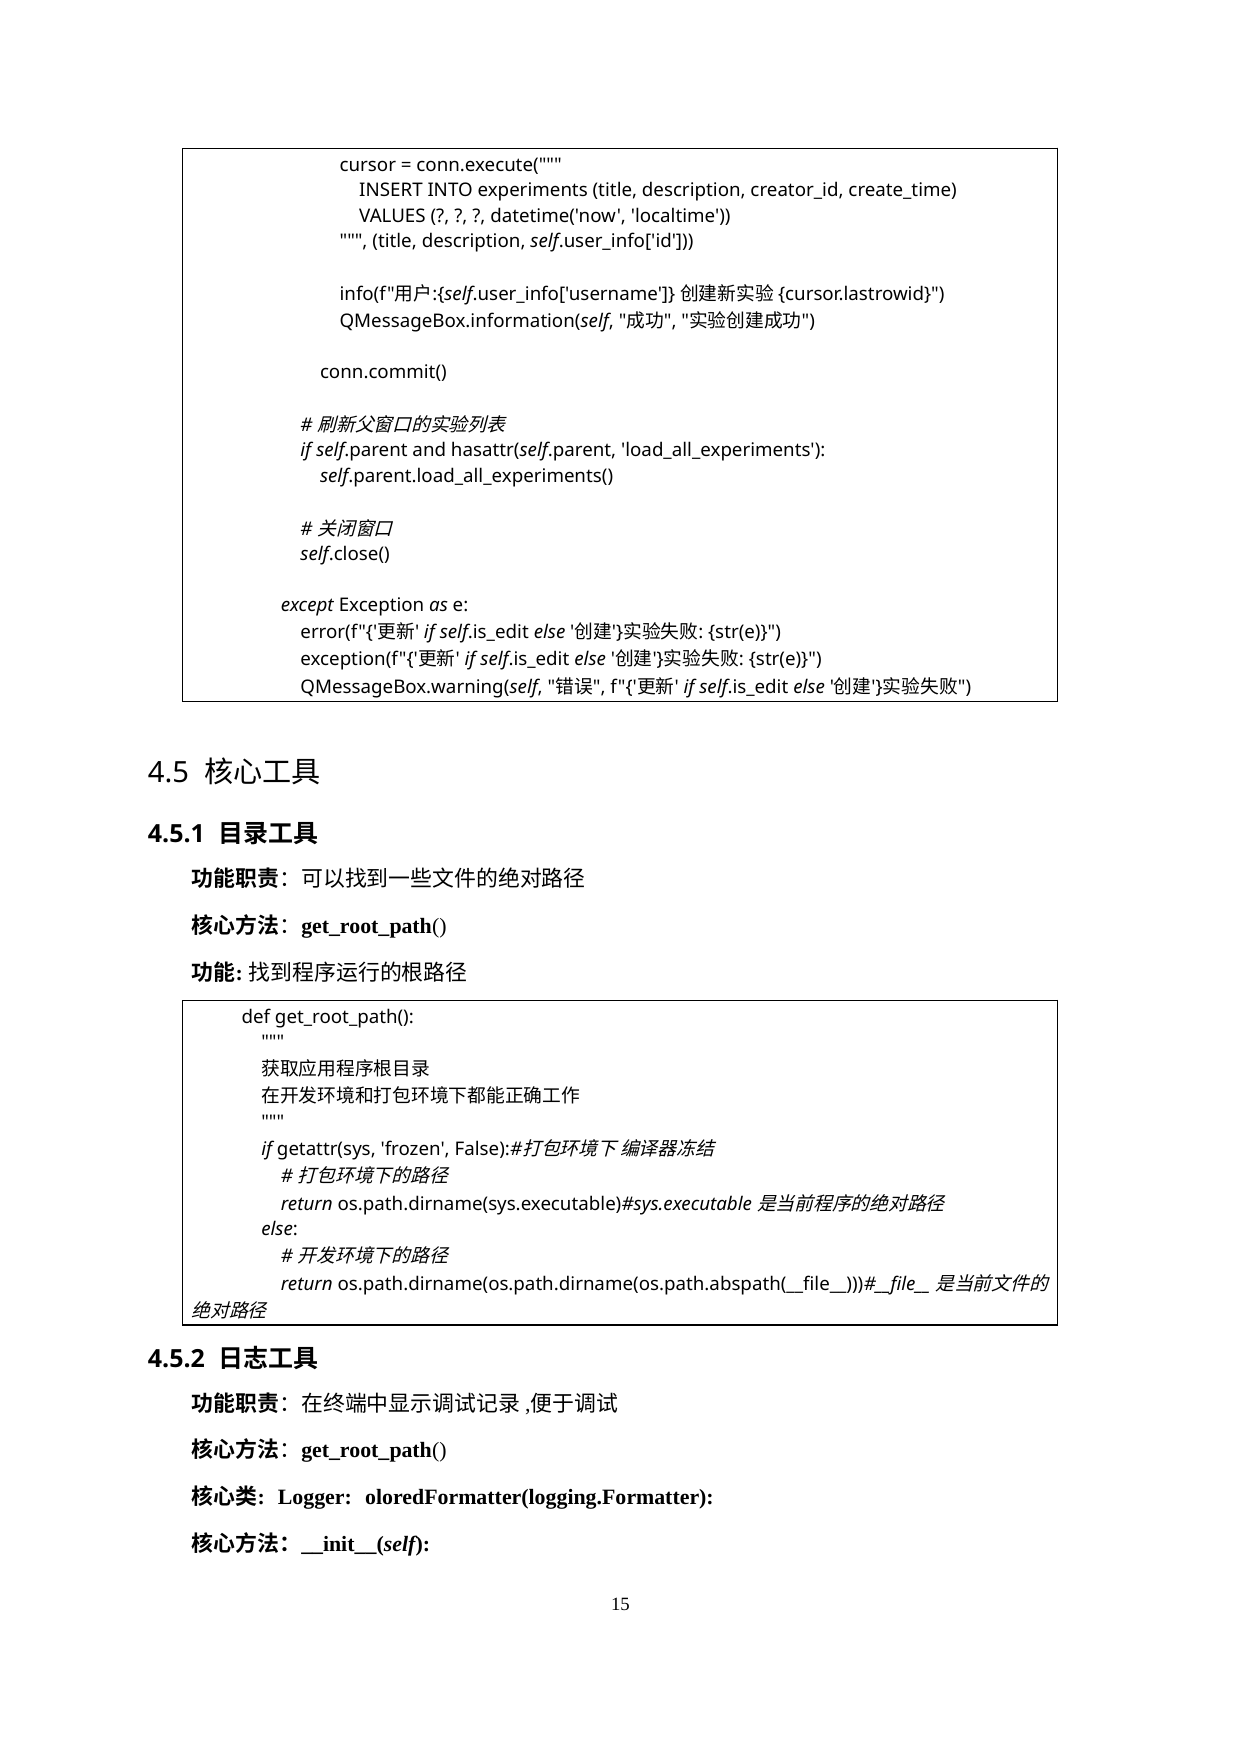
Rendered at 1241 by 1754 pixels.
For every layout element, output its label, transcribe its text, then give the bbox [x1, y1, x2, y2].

text exception(f"{'更新' if self.is_edit else '创建'}实验失败: {str(e)}") [183, 641, 1057, 668]
text 获取应用程序根目录 [183, 1051, 1057, 1078]
text """ [183, 1025, 1057, 1051]
text 功能职责：在终端中显示调试记录 ,便于调试 [148, 1383, 1092, 1418]
text 功能: 找到程序运行的根路径 [148, 953, 1092, 987]
text return os.path.dirname(os.path.dirname(os.path.abspath(__file__)))#__file__ 是当前文件的绝对路径 [183, 1265, 1057, 1324]
text self.close() [183, 537, 1057, 566]
subtitle 核心工具 [148, 748, 1092, 791]
text """, (title, description, self.user_info['id'])) [183, 224, 1057, 253]
text error(f"{'更新' if self.is_edit else '创建'}实验失败: {str(e)}") [183, 614, 1057, 641]
text # 开发环境下的路径 [183, 1238, 1057, 1265]
subtitle 目录工具 [148, 814, 1092, 850]
text 核心方法：get_root_path() [148, 906, 1092, 940]
text 核心方法：__init__(self): [148, 1524, 1092, 1558]
text 核心类: Logger: oloredFormatter(logging.Formatter): [148, 1477, 1092, 1512]
text 功能职责：可以找到一些文件的绝对路径 [148, 859, 1092, 893]
text cursor = conn.execute(""" [183, 149, 1057, 173]
text INSERT INTO experiments (title, description, creator_id, create_time) [183, 173, 1057, 199]
text if self.parent and hasattr(self.parent, 'load_all_experiments'): [183, 433, 1057, 459]
text def get_root_path(): [183, 1001, 1057, 1025]
text info(f"用户:{self.user_info['username']} 创建新实验 {cursor.lastrowid}") [183, 275, 1057, 302]
text except Exception as e: [183, 588, 1057, 614]
text 在开发环境和打包环境下都能正确工作 [183, 1078, 1057, 1105]
text # 关闭窗口 [183, 510, 1057, 537]
text """ [183, 1105, 1057, 1131]
text QMessageBox.warning(self, "错误", f"{'更新' if self.is_edit else '创建'}实验失败") [183, 668, 1057, 701]
text # 打包环境下的路径 [183, 1158, 1057, 1185]
text conn.commit() [183, 355, 1057, 384]
text QMessageBox.information(self, "成功", "实验创建成功") [183, 302, 1057, 333]
text 核心方法：get_root_path() [148, 1430, 1092, 1465]
text self.parent.load_all_experiments() [183, 459, 1057, 488]
text return os.path.dirname(sys.executable)#sys.executable 是当前程序的绝对路径 [183, 1185, 1057, 1212]
text # 刷新父窗口的实验列表 [183, 406, 1057, 433]
text else: [183, 1212, 1057, 1238]
text if getattr(sys, 'frozen', False):#打包环境下 编译器冻结 [183, 1131, 1057, 1158]
text VALUES (?, ?, ?, datetime('now', 'localtime')) [183, 199, 1057, 224]
subtitle 日志工具 [148, 1338, 1092, 1374]
